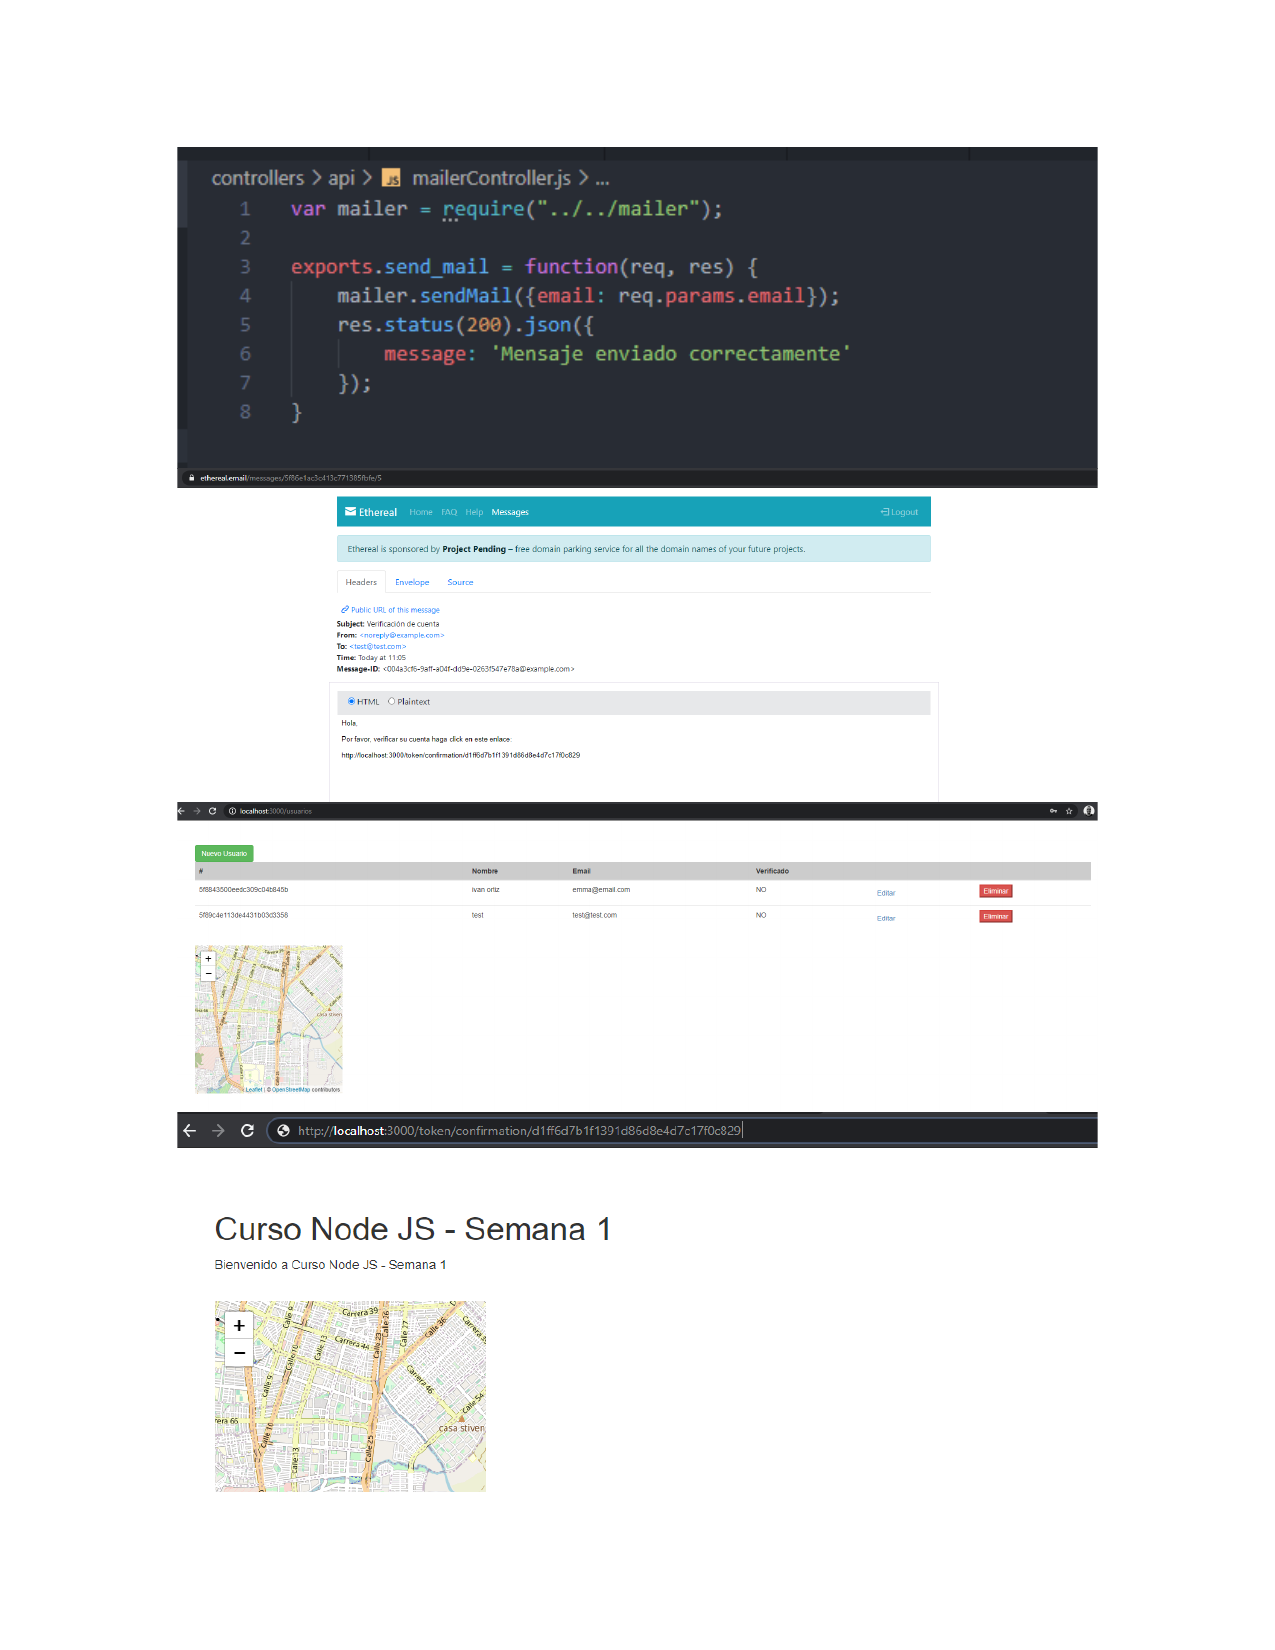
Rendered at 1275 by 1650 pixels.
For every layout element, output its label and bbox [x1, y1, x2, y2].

picture [177, 147, 1098, 1492]
